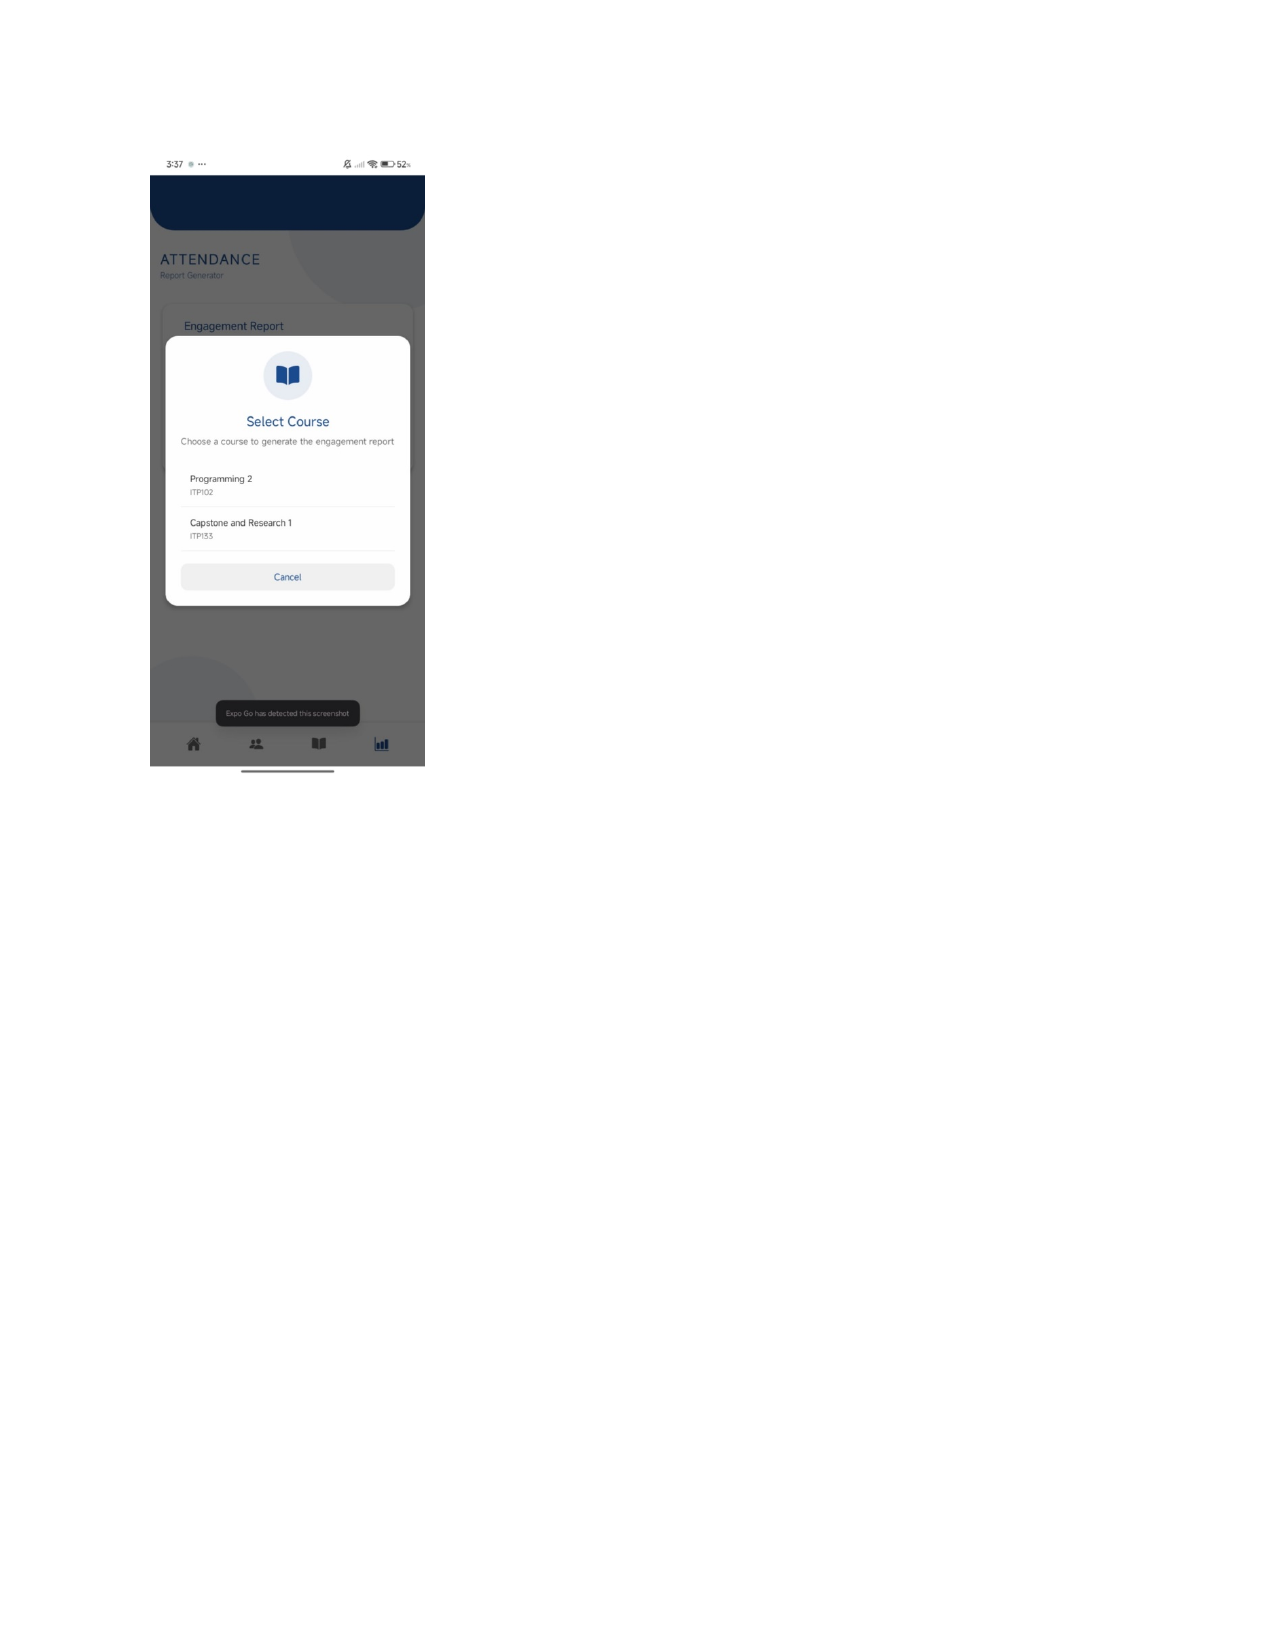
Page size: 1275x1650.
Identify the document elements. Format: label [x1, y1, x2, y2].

picture [150, 150, 425, 776]
